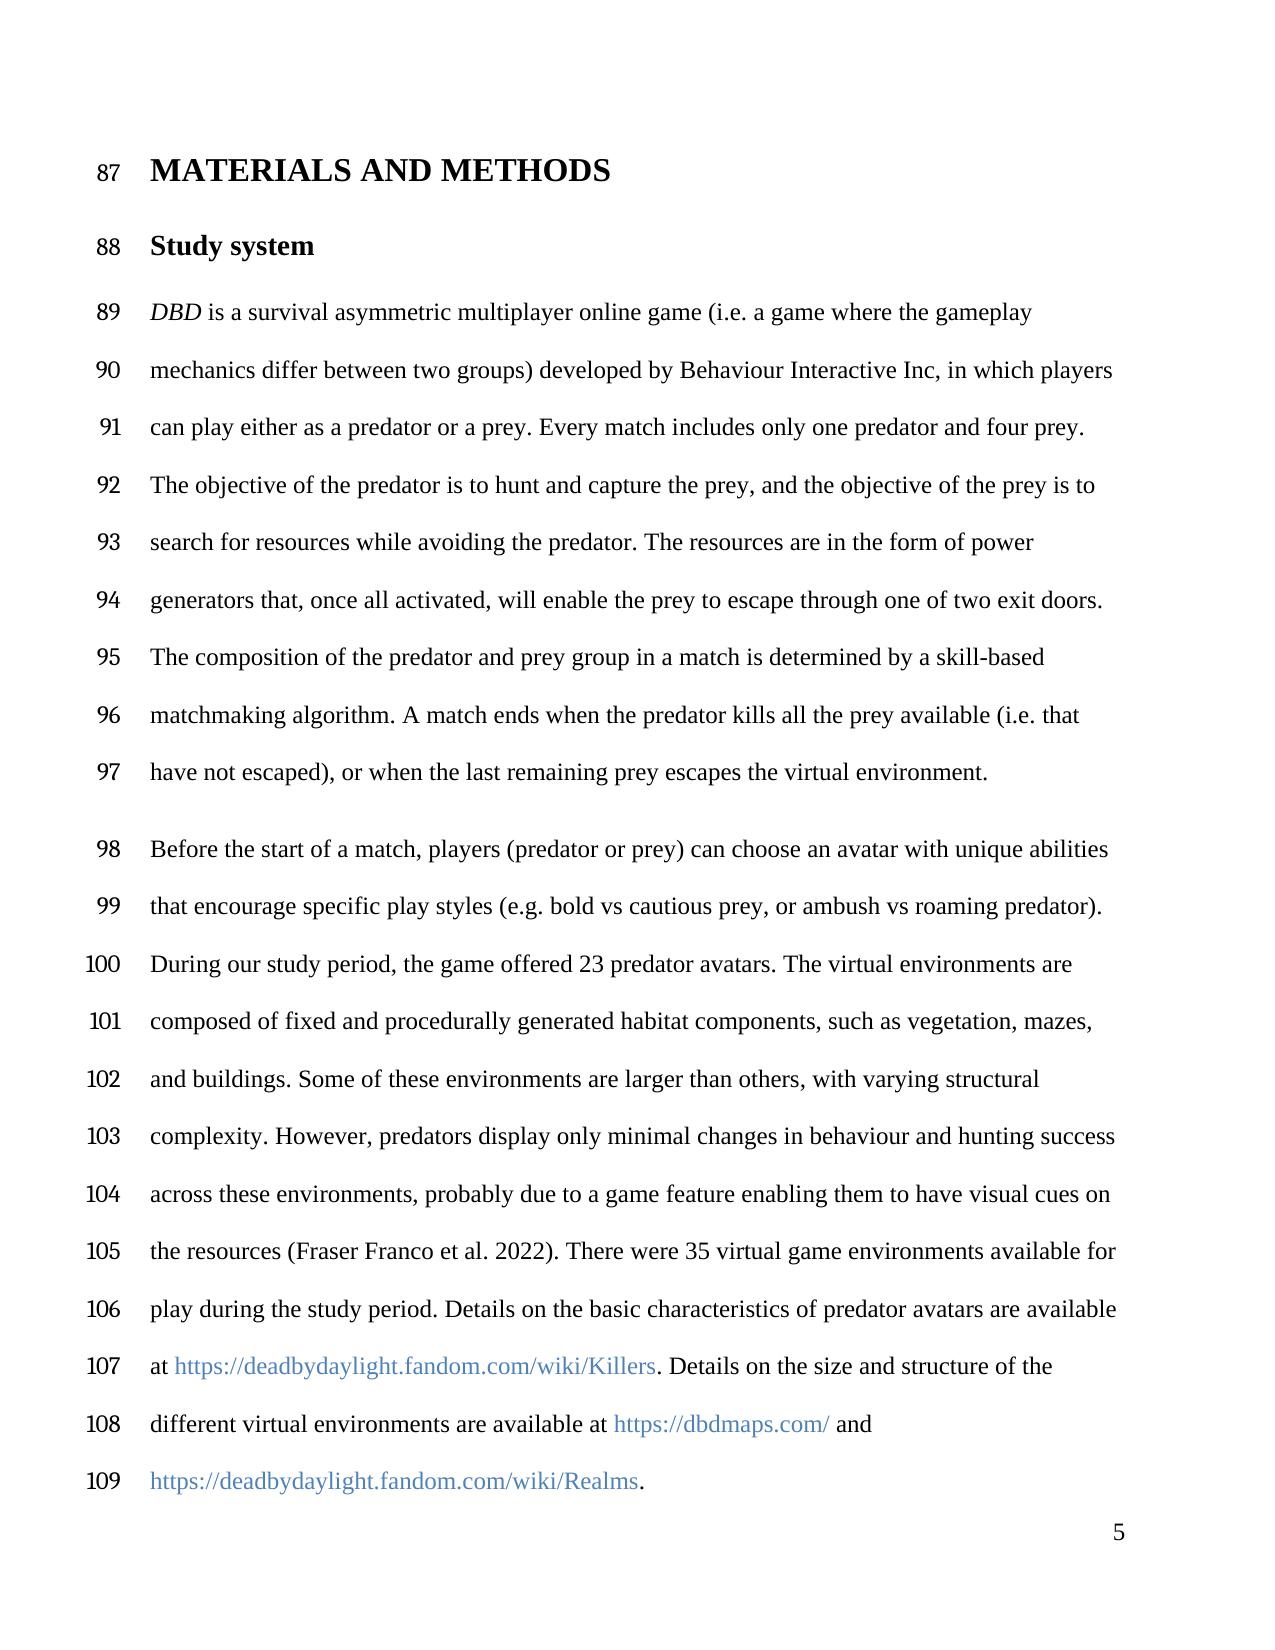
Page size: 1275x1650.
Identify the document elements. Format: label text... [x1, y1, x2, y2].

subtitle MATERIALS AND METHODS [150, 150, 1125, 188]
subtitle Study system [150, 228, 1125, 262]
